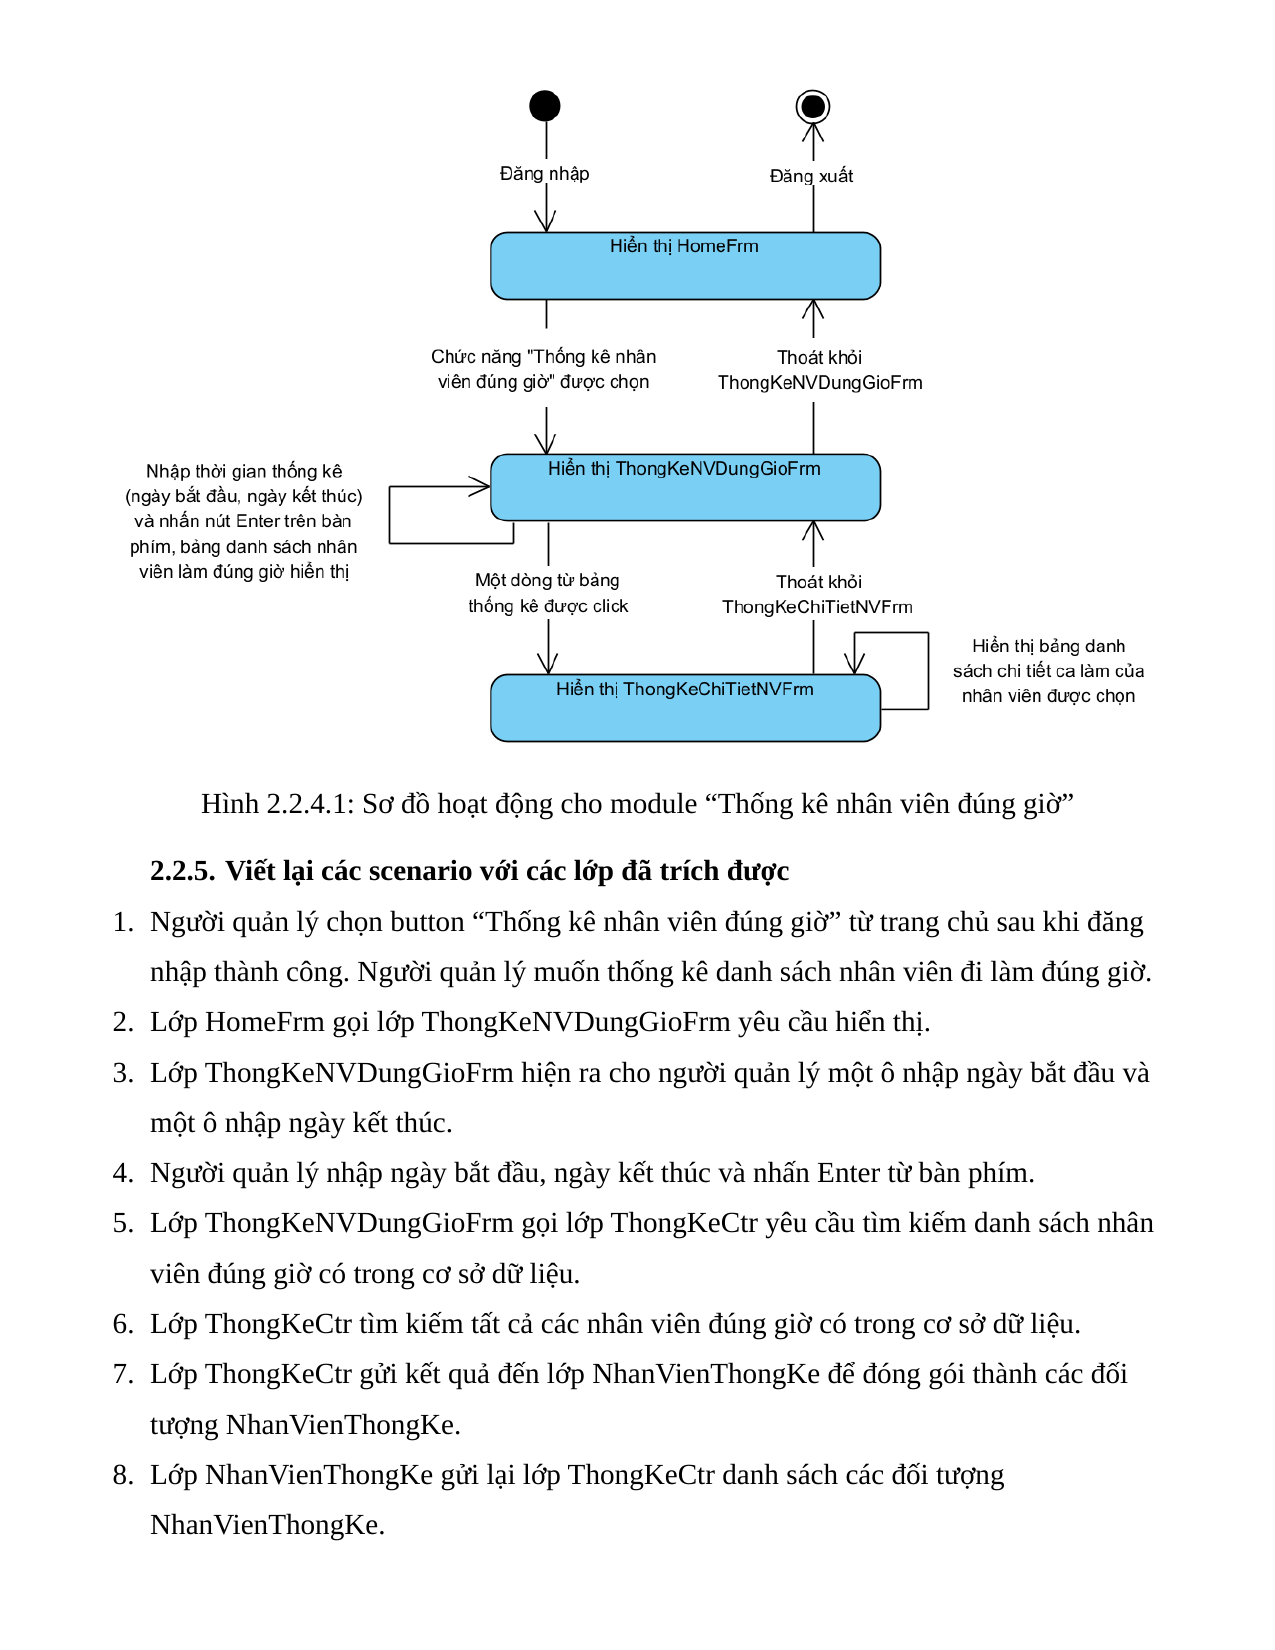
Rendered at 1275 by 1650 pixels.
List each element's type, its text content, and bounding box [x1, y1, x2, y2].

list Người quản lý nhập ngày bắt đầu, ngày kết thúc và nhấn Enter từ bàn phím. [112, 1155, 1200, 1189]
list Lớp ThongKeCtr gửi kết quả đến lớp NhanVienThongKe để đóng gói thành các đối tượng NhanVienThongKe. [112, 1357, 1200, 1440]
list Lớp HomeFrm gọi lớp ThongKeNVDungGioFrm yêu cầu hiển thị. [112, 1004, 1200, 1038]
text Hình 2.2.4.1: Sơ đồ hoạt động cho module “Thống kê nhân viên đúng giờ” [75, 786, 1200, 820]
list Lớp ThongKeNVDungGioFrm hiện ra cho người quản lý một ô nhập ngày bắt đầu và một ô nhập ngày kết thúc. [112, 1055, 1200, 1138]
list Người quản lý chọn button “Thống kê nhân viên đúng giờ” từ trang chủ sau khi đăng nhập thành công. Người quản lý muốn thống kê danh sách nhân viên đi làm đúng giờ. [112, 904, 1200, 988]
list Lớp NhanVienThongKe gửi lại lớp ThongKeCtr danh sách các đối tượng NhanVienThongKe. [112, 1457, 1200, 1541]
list Lớp ThongKeNVDungGioFrm gọi lớp ThongKeCtr yêu cầu tìm kiếm danh sách nhân viên đúng giờ có trong cơ sở dữ liệu. [112, 1206, 1200, 1289]
picture [112, 75, 1163, 753]
list Lớp ThongKeCtr tìm kiếm tất cả các nhân viên đúng giờ có trong cơ sở dữ liệu. [112, 1306, 1200, 1340]
list Viết lại các scenario với các lớp đã trích được [150, 853, 1200, 887]
